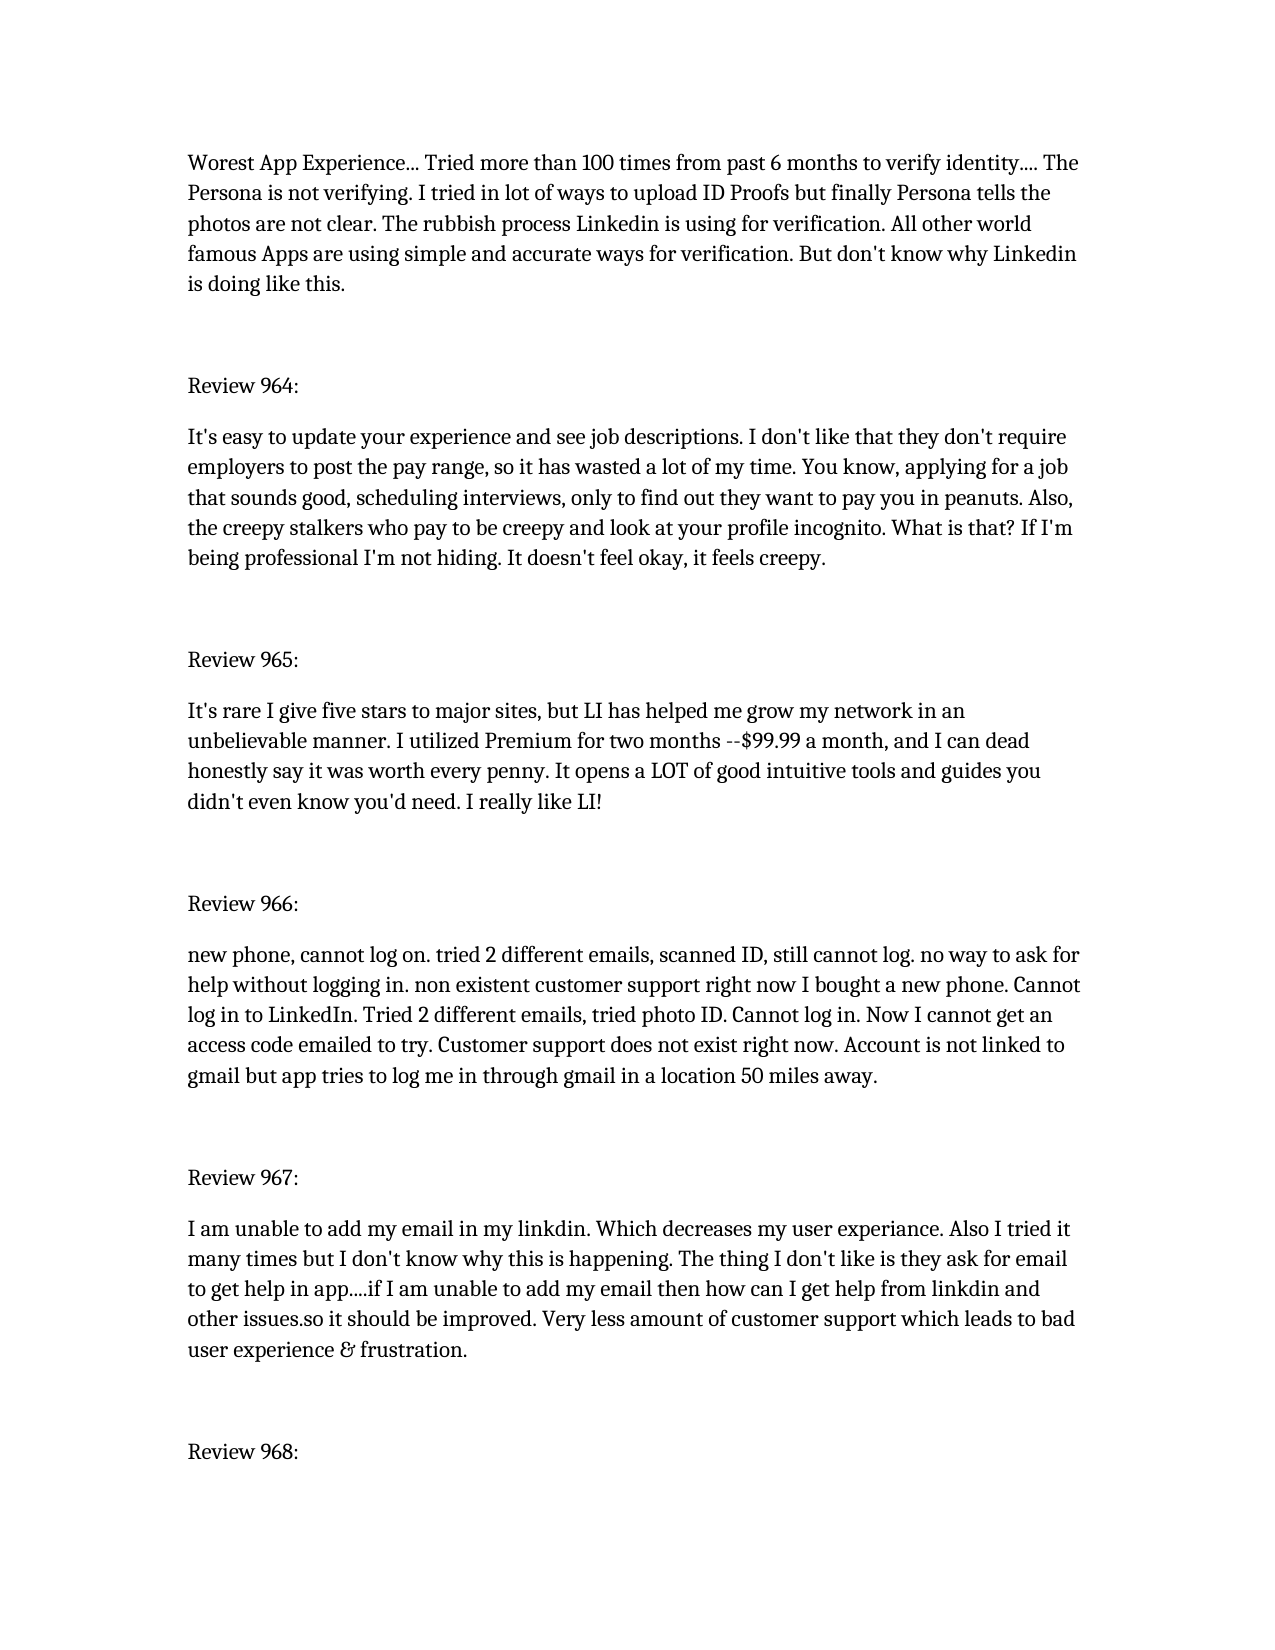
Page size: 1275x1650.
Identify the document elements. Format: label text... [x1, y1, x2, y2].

text Review 964: [187, 373, 1087, 399]
text Worest App Experience... Tried more than 100 times from past 6 months to verify identity.... The Persona is not verifying. I tried in lot of ways to upload ID Proofs but finally Persona tells the photos are not clear. The rubbish process Linkedin is using for verification. All other world famous Apps are using simple and accurate ways for verification. But don't know why Linkedin is doing like this. [187, 150, 1087, 297]
text Review 968: [187, 1438, 1087, 1465]
text Review 967: [187, 1164, 1087, 1191]
text It's rare I give five stars to major sites, but LI has helped me grow my network in an unbelievable manner. I utilized Premium for two months --$99.99 a month, and I can dead honestly say it was worth every penny. It opens a LOT of good intuitive tools and guides you didn't even know you'd need. I really like LI! [187, 698, 1087, 815]
text Review 965: [187, 647, 1087, 673]
text new phone, cannot log on. tried 2 different emails, scanned ID, still cannot log. no way to ask for help without logging in. non existent customer support right now I bought a new phone. Cannot log in to LinkedIn. Tried 2 different emails, tried photo ID. Cannot log in. Now I cannot get an access code emailed to try. Customer support does not exist right now. Account is not linked to gmail but app tries to log me in through gmail in a location 50 miles away. [187, 942, 1087, 1089]
text It's easy to update your experience and see job descriptions. I don't like that they don't require employers to post the pay range, so it has wasted a lot of my time. You know, applying for a job that sounds good, scheduling interviews, only to find out they want to pay you in peanuts. Also, the creepy stalkers who pay to be creepy and look at your profile incognito. What is that? If I'm being professional I'm not hiding. It doesn't feel okay, it feels creepy. [187, 424, 1087, 571]
text I am unable to add my email in my linkdin. Which decreases my user experiance. Also I tried it many times but I don't know why this is happening. The thing I don't like is they ask for email to get help in app....if I am unable to add my email then how can I get help from linkdin and other issues.so it should be improved. Very less amount of customer support which leads to bad user experience & frustration. [187, 1216, 1087, 1363]
text Review 966: [187, 891, 1087, 917]
